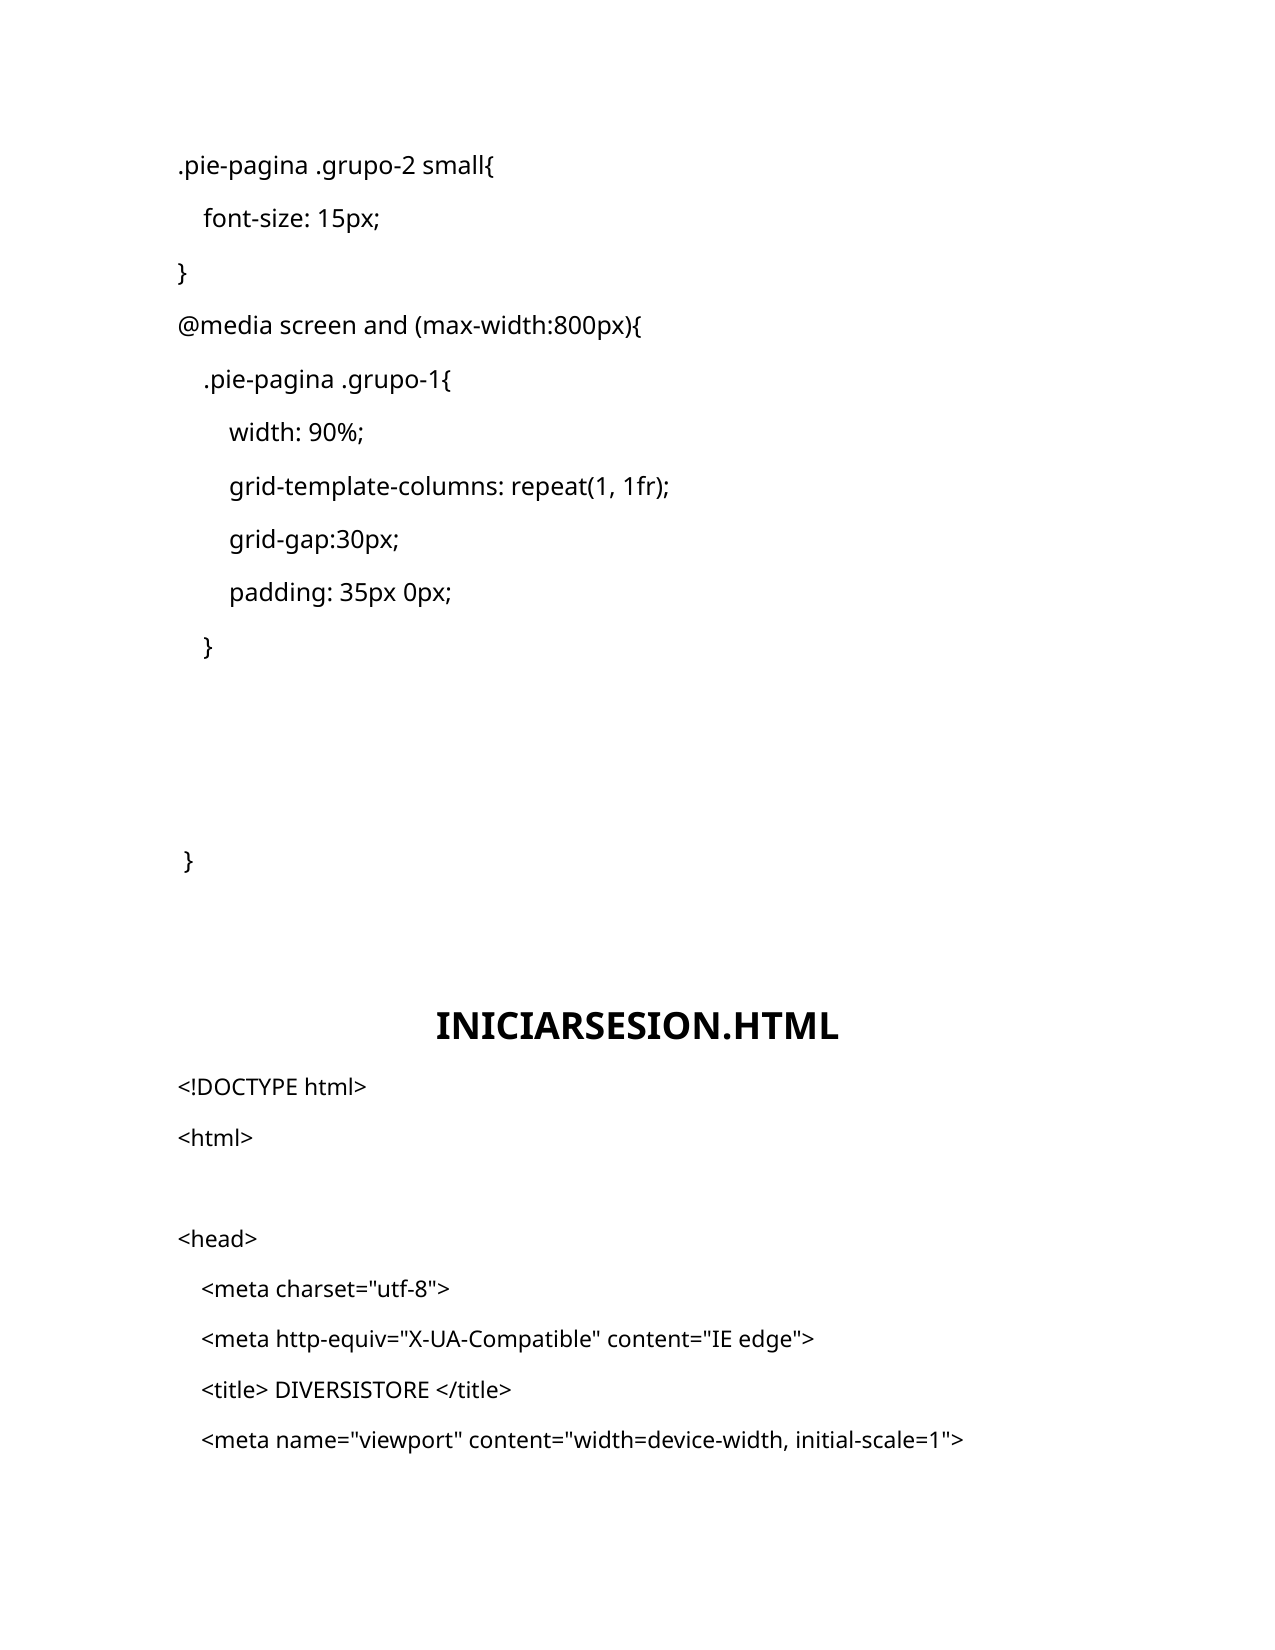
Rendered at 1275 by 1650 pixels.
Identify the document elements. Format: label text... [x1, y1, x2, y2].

text grid-template-columns: repeat(1, 1fr); [177, 468, 1098, 502]
text <!DOCTYPE html> [177, 1071, 1098, 1103]
text width: 90%; [177, 415, 1098, 449]
text padding: 35px 0px; [177, 575, 1098, 609]
text font-size: 15px; [177, 201, 1098, 235]
text <meta charset="utf-8"> [177, 1273, 1098, 1304]
text <meta name="viewport" content="width=device-width, initial-scale=1"> [177, 1424, 1098, 1456]
text .pie-pagina .grupo-1{ [177, 361, 1098, 395]
text } [177, 628, 1098, 663]
text <title> DIVERSISTORE </title> [177, 1374, 1098, 1405]
text <html> [177, 1122, 1098, 1153]
text .pie-pagina .grupo-2 small{ [177, 148, 1098, 182]
text INICIARSESION.HTML [177, 999, 1098, 1051]
text <head> [177, 1223, 1098, 1254]
text grid-gap:30px; [177, 522, 1098, 556]
text } [177, 254, 1098, 288]
text <meta http-equiv="X-UA-Compatible" content="IE edge"> [177, 1323, 1098, 1355]
text } [177, 842, 1098, 876]
text @media screen and (max-width:800px){ [177, 308, 1098, 342]
